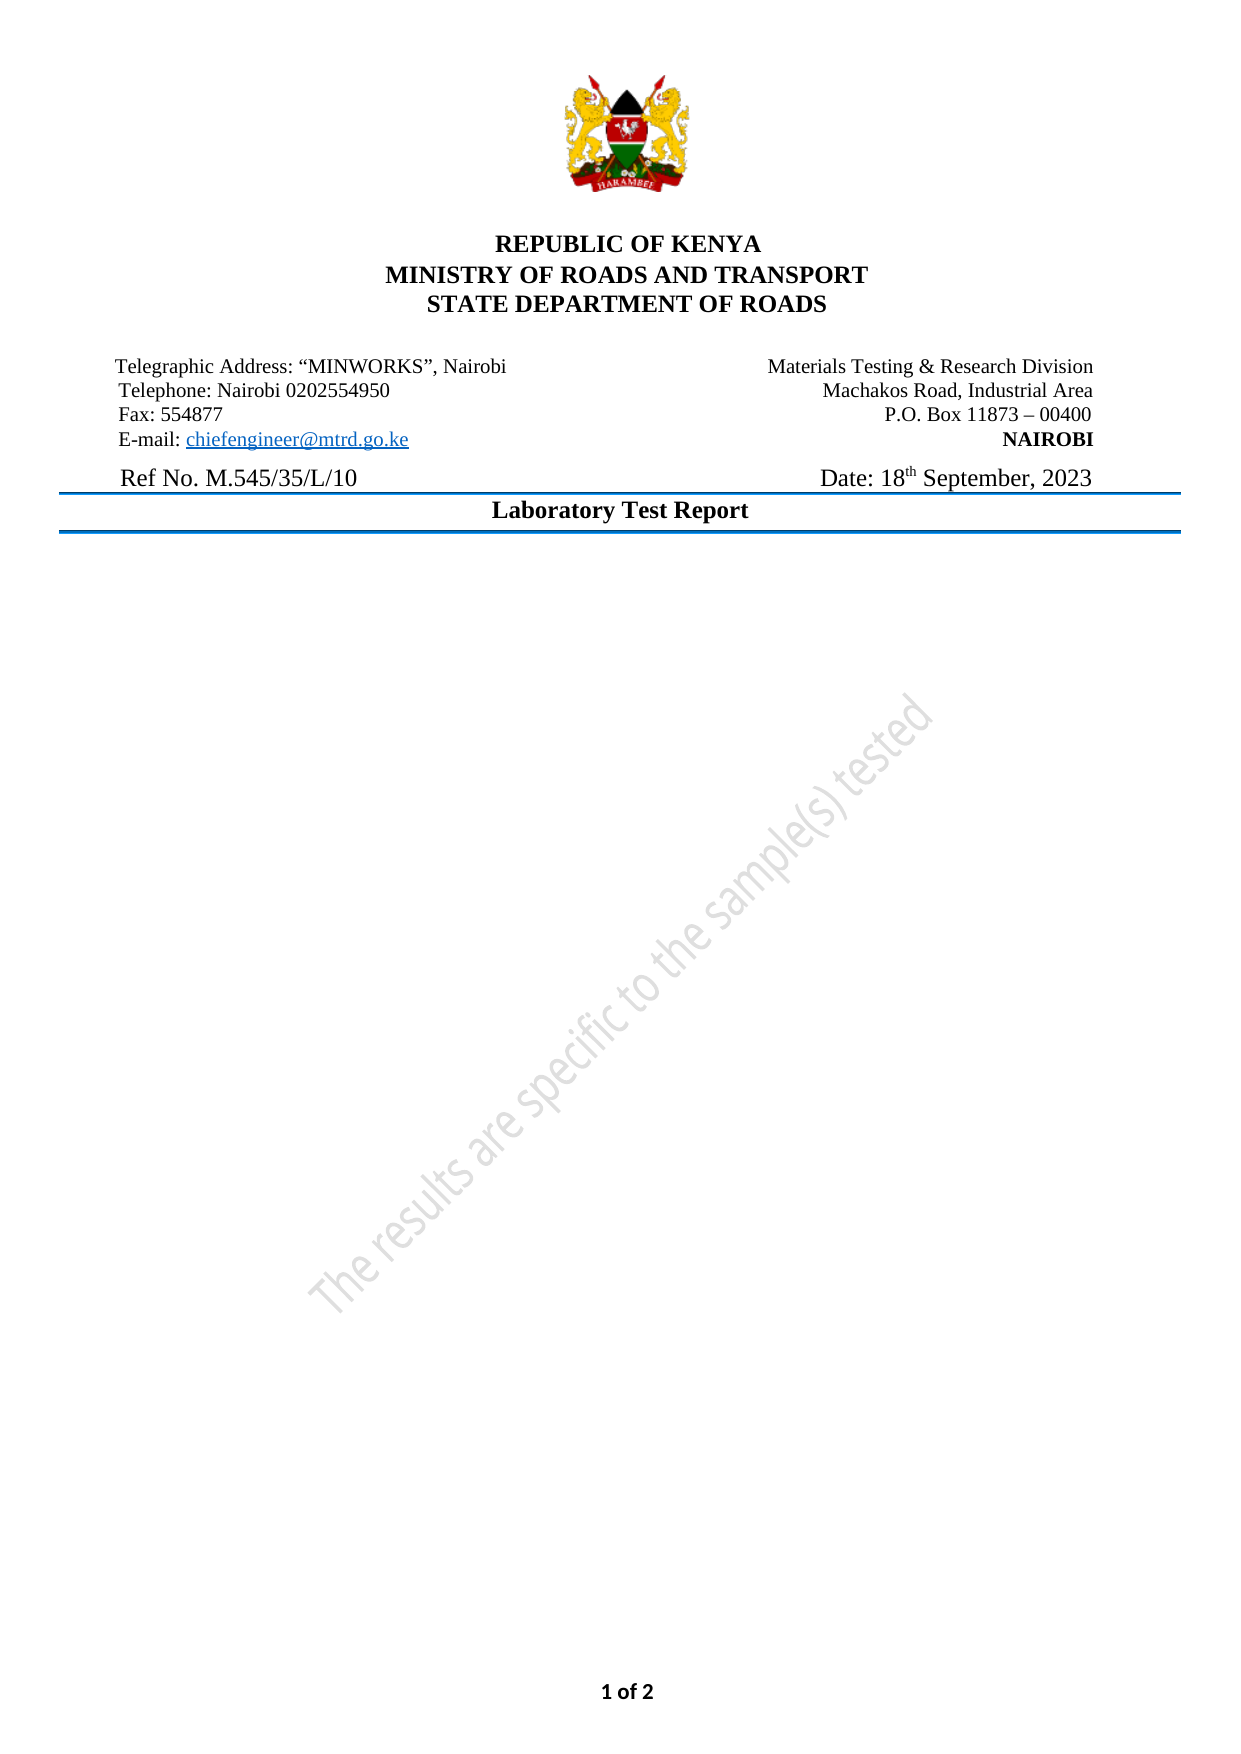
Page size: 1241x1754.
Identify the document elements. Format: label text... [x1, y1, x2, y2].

text Telegraphic Address: “MINWORKS”, Nairobi Materials Testing & Research Division Telephone: Nairobi 0202554950 Machakos Road, Industrial Area Fax: 554877 P.O. Box 11873 – 00400 E-mail: chiefengineer@mtrd.go.ke NAIROBI [88, 354, 1165, 451]
picture [564, 75, 690, 192]
text REPUBLIC OF KENYA [88, 229, 1165, 258]
text MINISTRY OF ROADS AND TRANSPORT [88, 260, 1165, 289]
table_header Laboratory Test Report [59, 495, 1181, 530]
text Ref No. M.545/35/L/10 Date: 18th September, 2023 [88, 463, 1165, 492]
text STATE DEPARTMENT OF ROADS [88, 289, 1165, 318]
